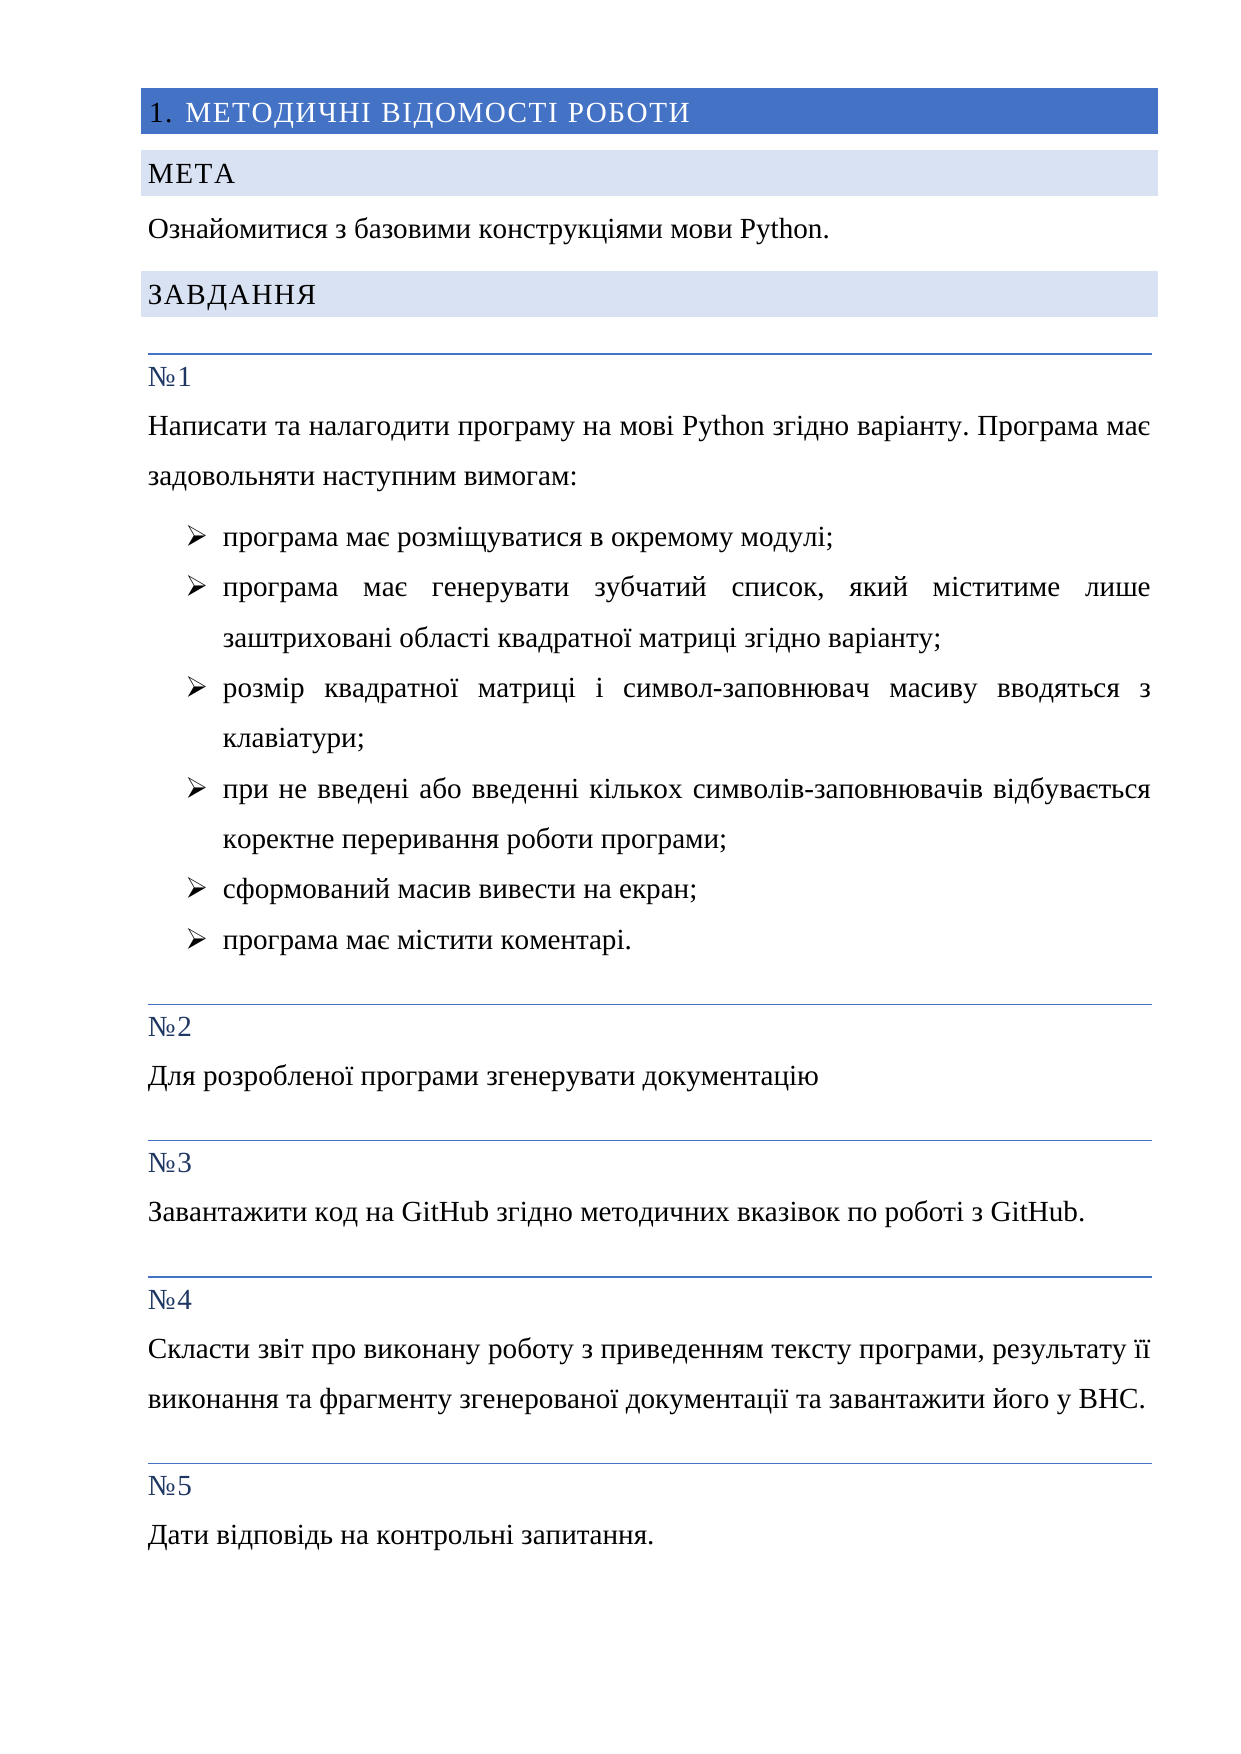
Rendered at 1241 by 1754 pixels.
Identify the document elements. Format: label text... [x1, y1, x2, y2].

list при не введені або введенні кількох символів-заповнювачів відбувається коректне переривання роботи програми; [185, 771, 1152, 855]
text Написати та налагодити програму на мові Python згідно варіанту. Програма має задовольняти наступним вимогам: [148, 408, 1152, 492]
text Для розробленої програми згенерувати документацію [148, 1058, 1152, 1092]
text Ознайомитися з базовими конструкціями мови Python. [148, 211, 1152, 245]
subtitle №1 [148, 355, 1152, 392]
text Дати відповідь на контрольні запитання. [148, 1517, 1152, 1551]
text Скласти звіт про виконану роботу з приведенням тексту програми, результату її виконання та фрагменту згенерованої документації та завантажити його у ВНС. [148, 1331, 1152, 1414]
list програма має генерувати зубчатий список, який міститиме лише заштриховані області квадратної матриці згідно варіанту; [185, 569, 1152, 653]
list сформований масив вивести на екран; [185, 871, 1152, 905]
text Завантажити код на GitHub згідно методичних вказівок по роботі з GitHub. [148, 1194, 1152, 1228]
subtitle Мета [148, 156, 1152, 190]
subtitle Методичні відомості роботи [148, 95, 1152, 128]
list програма має містити коментарі. [185, 922, 1152, 956]
subtitle Завдання [148, 277, 1152, 311]
subtitle №3 [148, 1141, 1152, 1179]
subtitle №4 [148, 1278, 1152, 1315]
list розмір квадратної матриці і символ-заповнювач масиву вводяться з клавіатури; [185, 670, 1152, 754]
subtitle №2 [148, 1005, 1152, 1043]
list програма має розміщуватися в окремому модулі; [185, 519, 1152, 552]
subtitle №5 [148, 1464, 1152, 1502]
